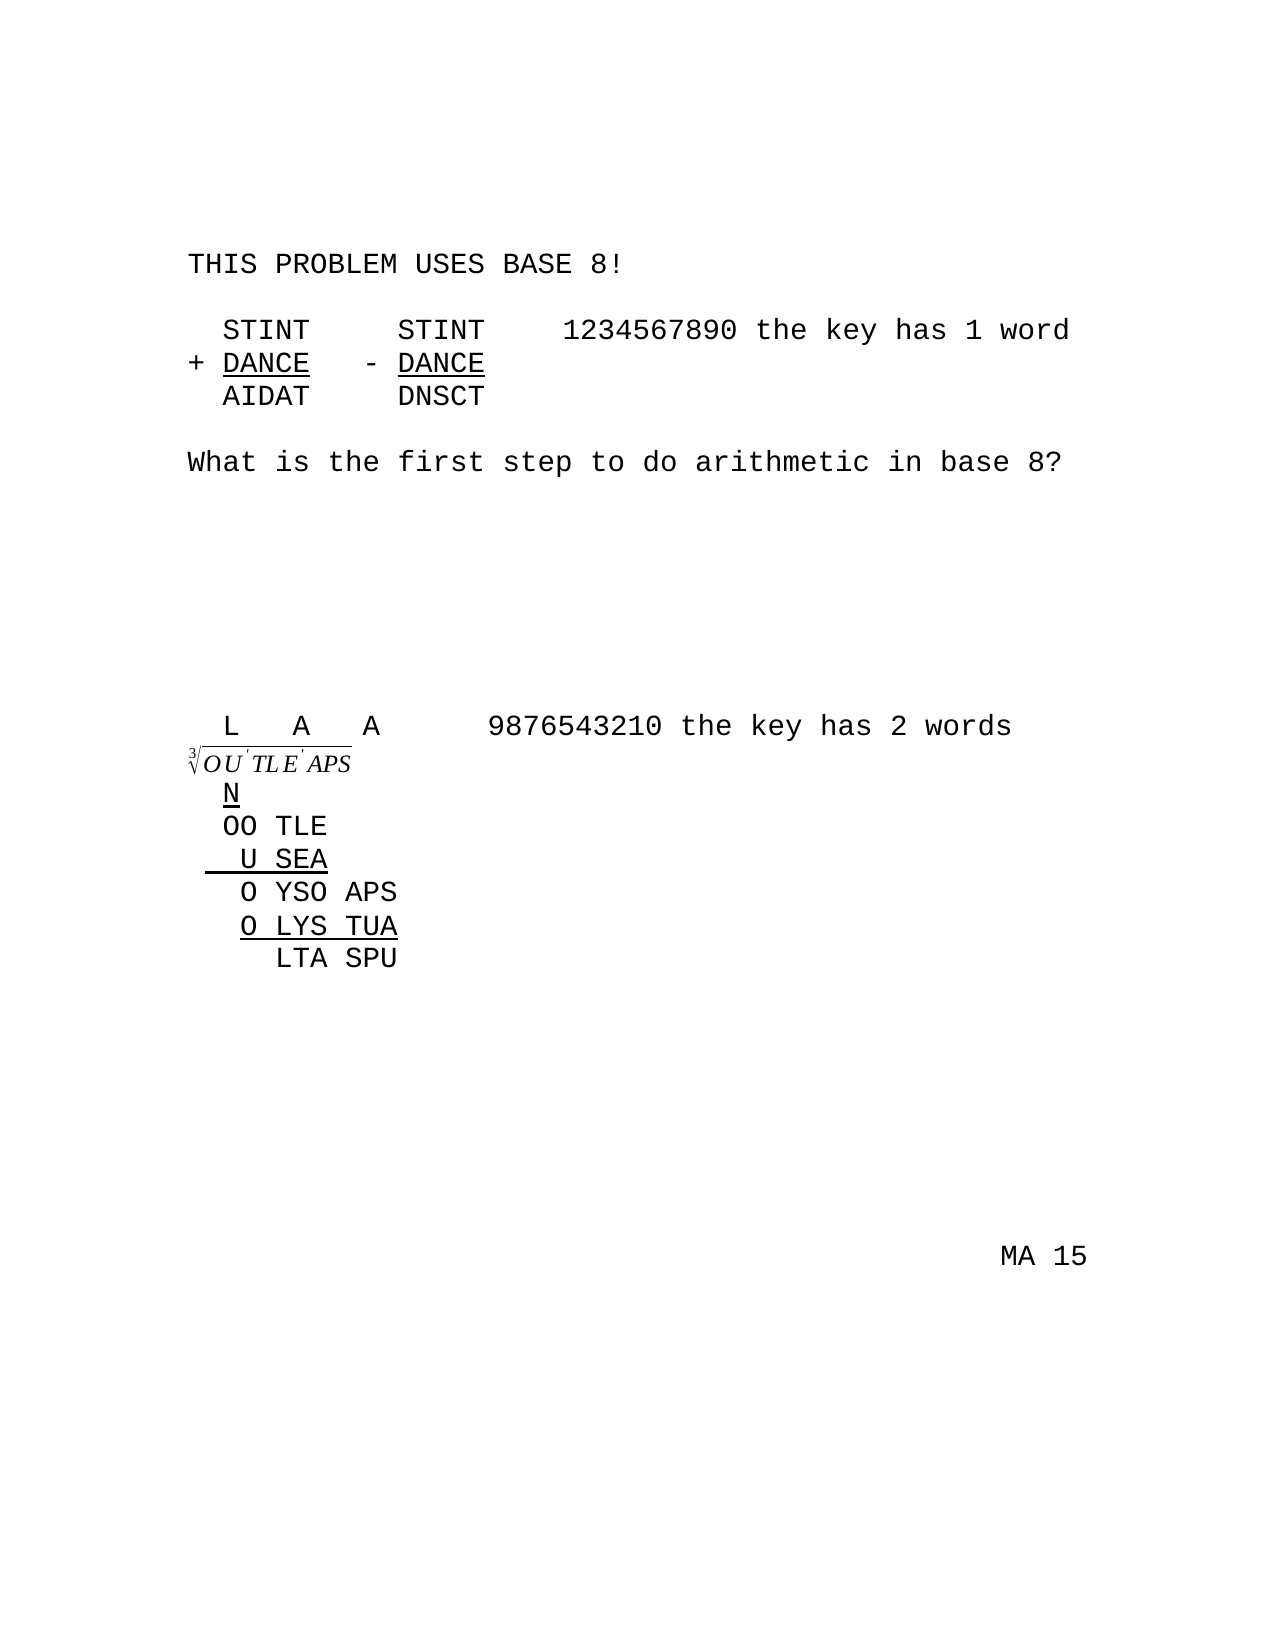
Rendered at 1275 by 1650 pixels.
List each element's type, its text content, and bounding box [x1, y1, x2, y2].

text + DANCE - DANCE [187, 348, 1087, 381]
text MA 15 [187, 1241, 1087, 1274]
text U SEA [187, 844, 1087, 878]
text L A A 9876543210 the key has 2 words [187, 711, 1087, 744]
text OO TLE [187, 812, 1087, 844]
text LTA SPU [187, 944, 1087, 977]
text THIS PROBLEM USES BASE 8! [187, 249, 1087, 282]
text O YSO APS [187, 878, 1087, 911]
text N [187, 778, 1087, 812]
text STINT STINT 1234567890 the key has 1 word [187, 315, 1087, 348]
text AIDAT DNSCT [187, 381, 1087, 414]
text O LYS TUA [187, 911, 1087, 944]
text What is the first step to do arithmetic in base 8? [187, 447, 1087, 480]
